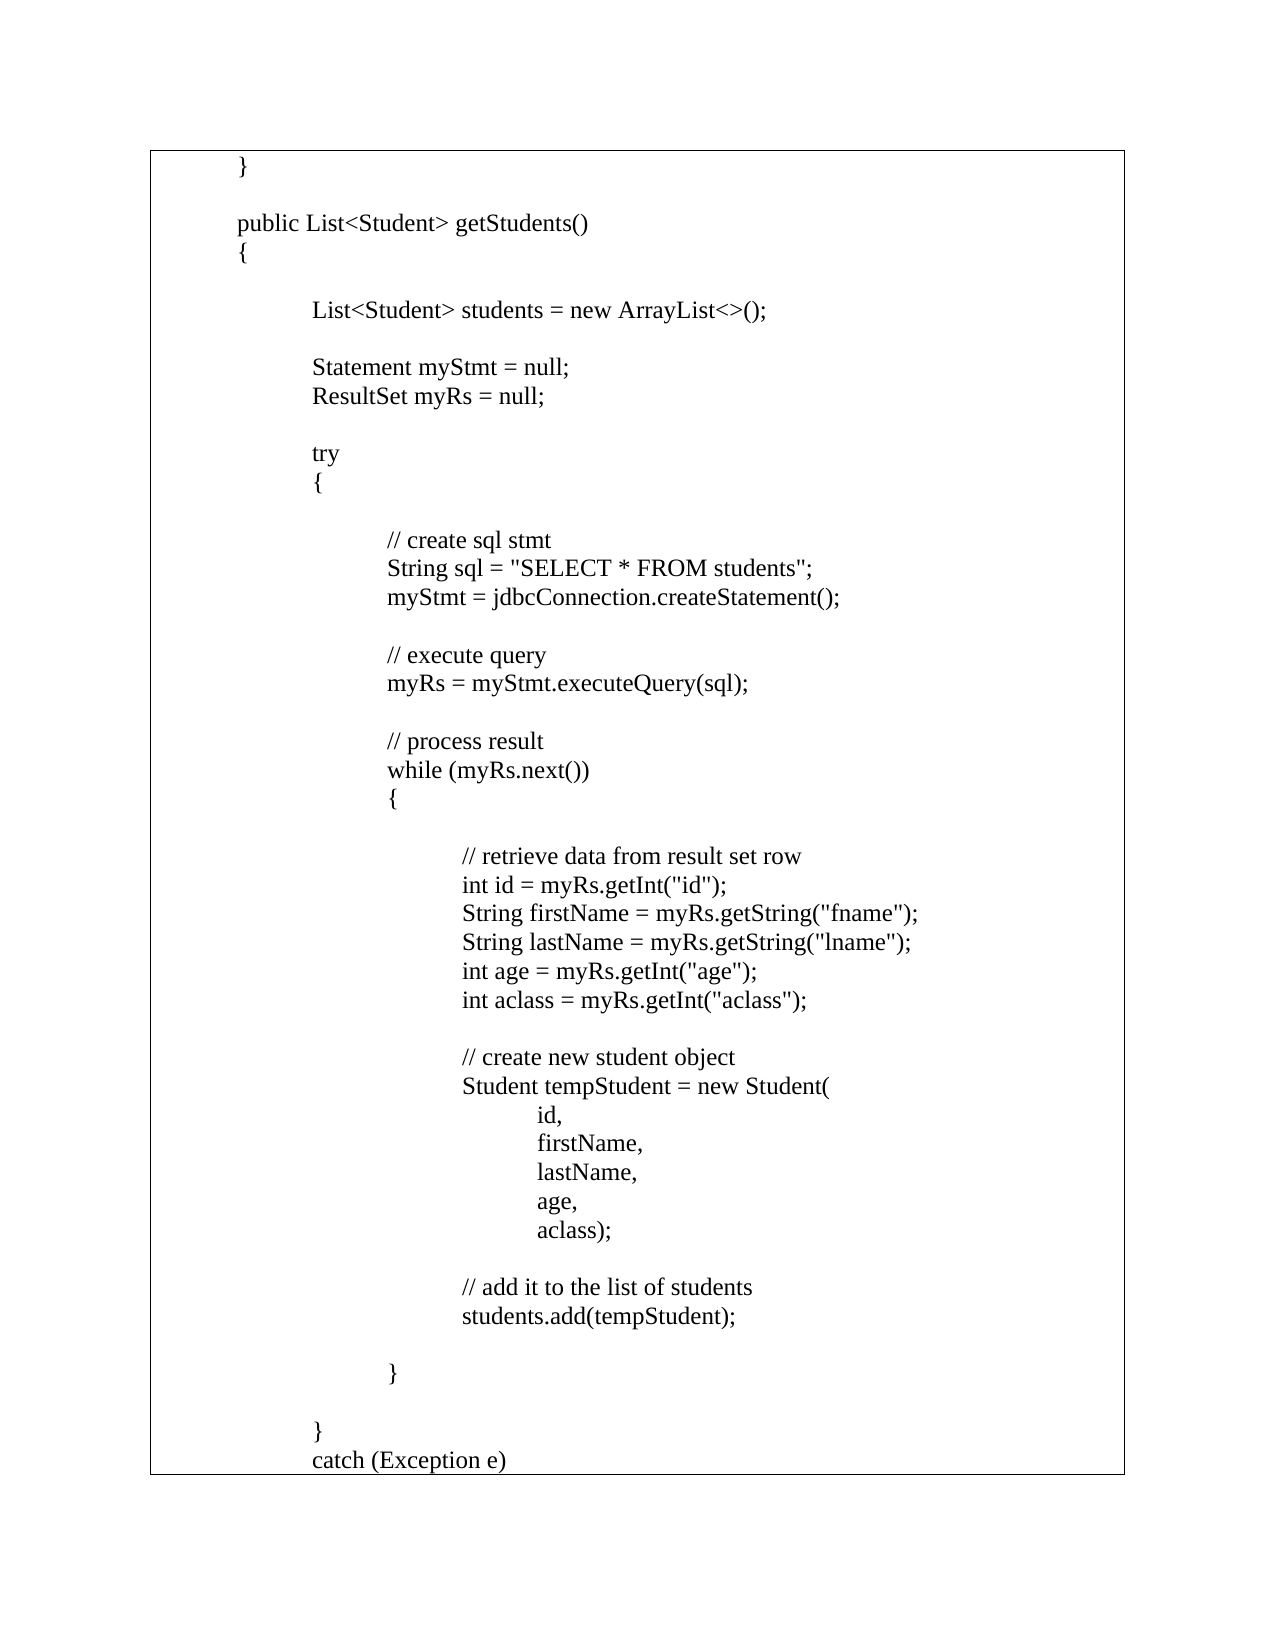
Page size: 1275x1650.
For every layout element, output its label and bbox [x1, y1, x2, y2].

table_header [151, 151, 1124, 1473]
